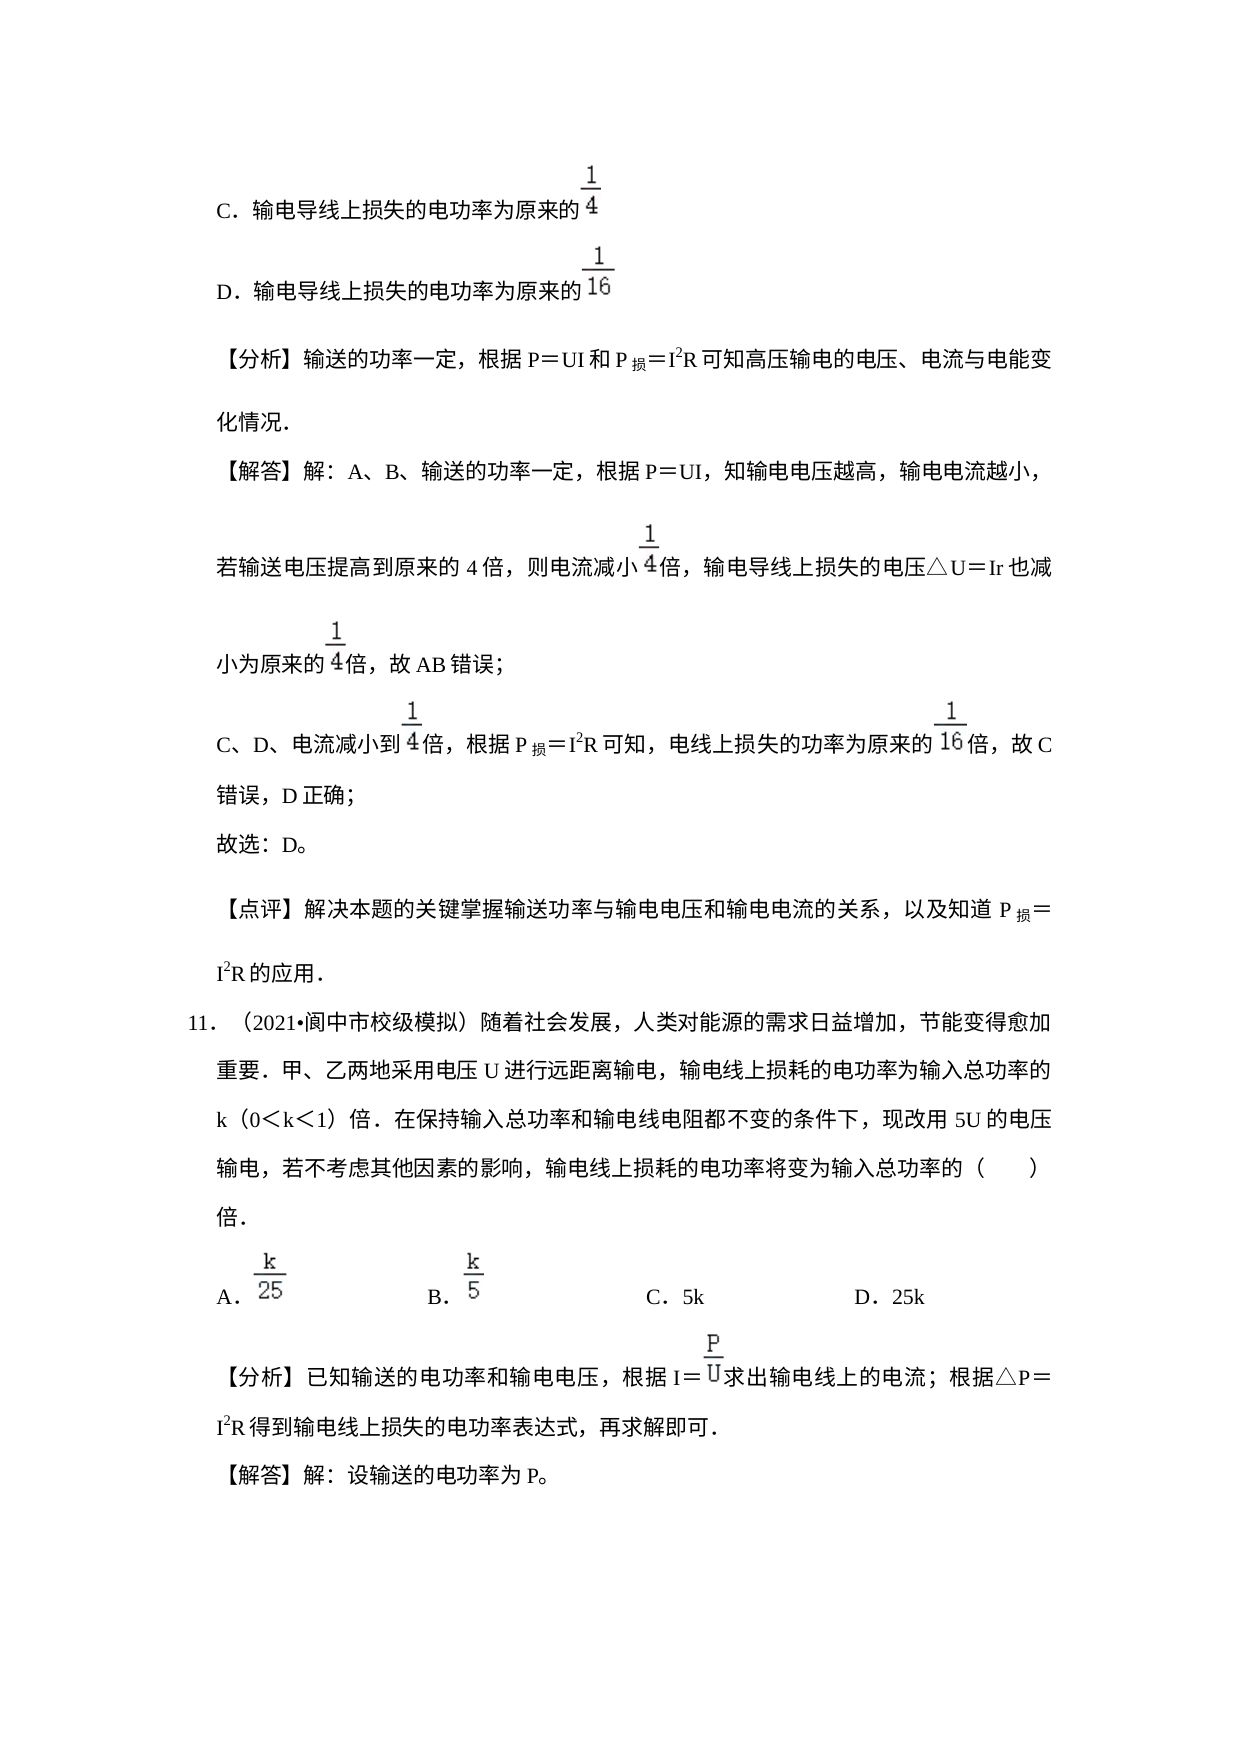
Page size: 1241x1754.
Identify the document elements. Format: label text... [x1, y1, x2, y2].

picture [934, 698, 967, 753]
picture [463, 1247, 484, 1302]
text C、D、电流减小到倍，根据P损＝I2R可知，电线上损失的功率为原来的倍，故C错误，D正确； [216, 697, 1053, 810]
picture [253, 1247, 287, 1302]
text D．输电导线上损失的电功率为原来的 [187, 243, 1053, 308]
text 【解答】解：设输送的电功率为P。 [216, 1458, 1053, 1490]
text 【分析】已知输送的电功率和输电电压，根据I＝求出输电线上的电流；根据△P＝I2R得到输电线上损失的电功率表达式，再求解即可． [216, 1328, 1053, 1442]
text A． B． C．5k D．25k [187, 1247, 1053, 1312]
picture [581, 242, 615, 298]
text 【点评】解决本题的关键掌握输送功率与输电电压和输电电流的关系，以及知道P损＝I2R的应用． [216, 874, 1053, 988]
picture [638, 520, 660, 575]
text 【分析】输送的功率一定，根据P＝UI和P损＝I2R可知高压输电的电压、电流与电能变化情况． [216, 324, 1053, 437]
text 11．（2021•阆中市校级模拟）随着社会发展，人类对能源的需求日益增加，节能变得愈加重要．甲、乙两地采用电压U进行远距离输电，输电线上损耗的电功率为输入总功率的k（0＜k＜1）倍．在保持输入总功率和输电线电阻都不变的条件下，现改用5U的电压输电，若不考虑其他因素的影响，输电线上损耗的电功率将变为输入总功率的（ ）倍． [187, 1004, 1053, 1232]
text 【解答】解：A、B、输送的功率一定，根据P＝UI，知输电电压越高，输电电流越小，若输送电压提高到原来的4倍，则电流减小倍，输电导线上损失的电压△U＝Ir也减小为原来的倍，故AB错误； [216, 453, 1053, 681]
text C．输电导线上损失的电功率为原来的 [187, 162, 1053, 227]
picture [580, 162, 601, 217]
text 故选：D。 [216, 826, 1053, 859]
picture [325, 617, 346, 673]
picture [401, 698, 422, 753]
picture [703, 1330, 724, 1385]
